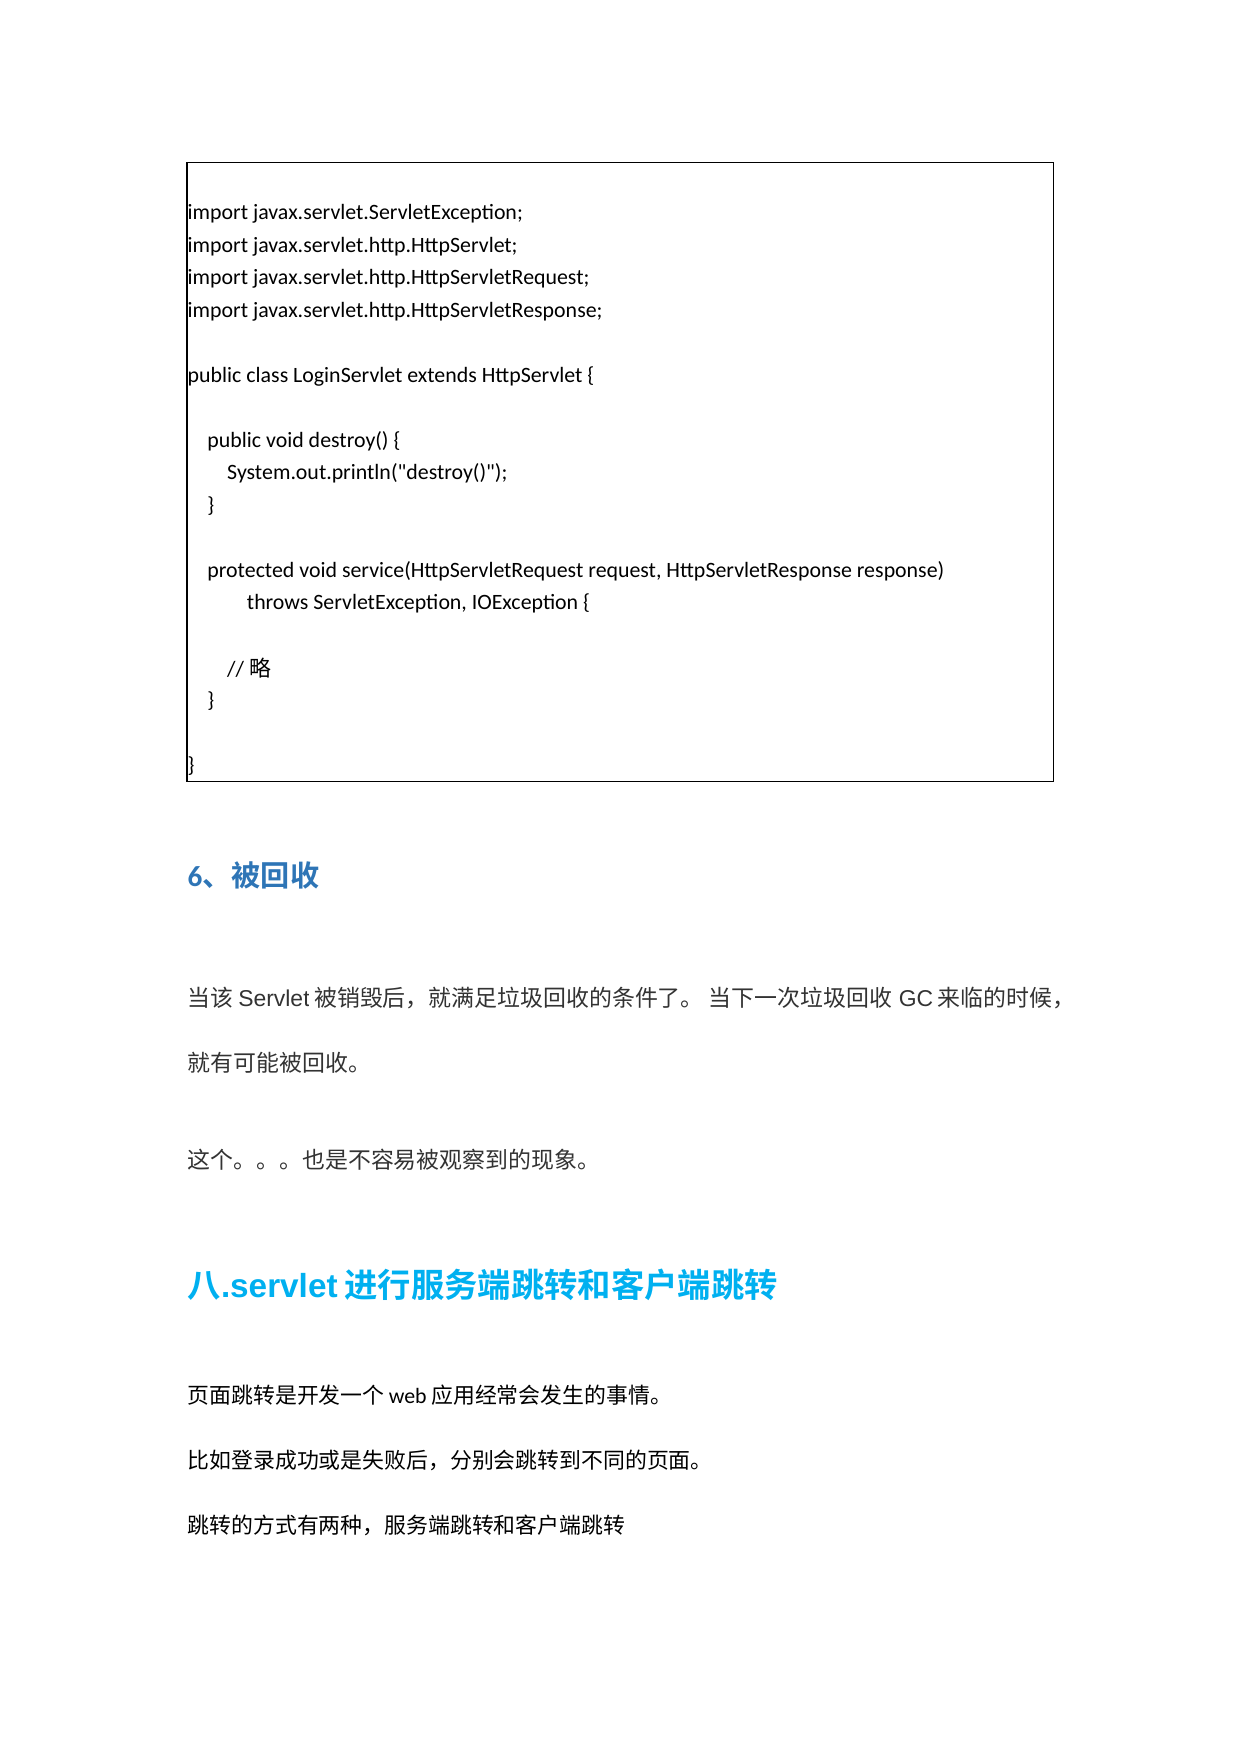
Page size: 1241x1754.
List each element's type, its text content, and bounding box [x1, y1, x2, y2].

list 比如登录成功或是失败后，分别会跳转到不同的页面。 [187, 1442, 1053, 1475]
list import javax.servlet.http.HttpServletResponse; [188, 293, 1053, 326]
subtitle 八.servlet进行服务端跳转和客户端跳转 [187, 1251, 1053, 1316]
list 当该Servlet被销毁后，就满足垃圾回收的条件了。 当下一次垃圾回收GC来临的时候，就有可能被回收。 这个。。。也是不容易被观察到的现象。 [187, 964, 1053, 1191]
list import javax.servlet.http.HttpServletRequest; [188, 261, 1053, 293]
list throws ServletException, IOException { [188, 586, 1053, 618]
list import javax.servlet.http.HttpServlet; [188, 228, 1053, 261]
list public class LoginServlet extends HttpServlet { [188, 358, 1053, 391]
list } [188, 747, 1053, 781]
subtitle 6、被回收 [187, 841, 1053, 906]
list // 略 [188, 651, 1053, 683]
list 跳转的方式有两种，服务端跳转和客户端跳转 [187, 1507, 1053, 1540]
list } [188, 488, 1053, 521]
list public void destroy() { [188, 423, 1053, 456]
list } [188, 683, 1053, 716]
list protected void service(HttpServletRequest request, HttpServletResponse response) [188, 553, 1053, 586]
list System.out.println("destroy()"); [188, 456, 1053, 488]
list import javax.servlet.ServletException; [188, 196, 1053, 228]
list 页面跳转是开发一个web应用经常会发生的事情。 [187, 1377, 1053, 1410]
